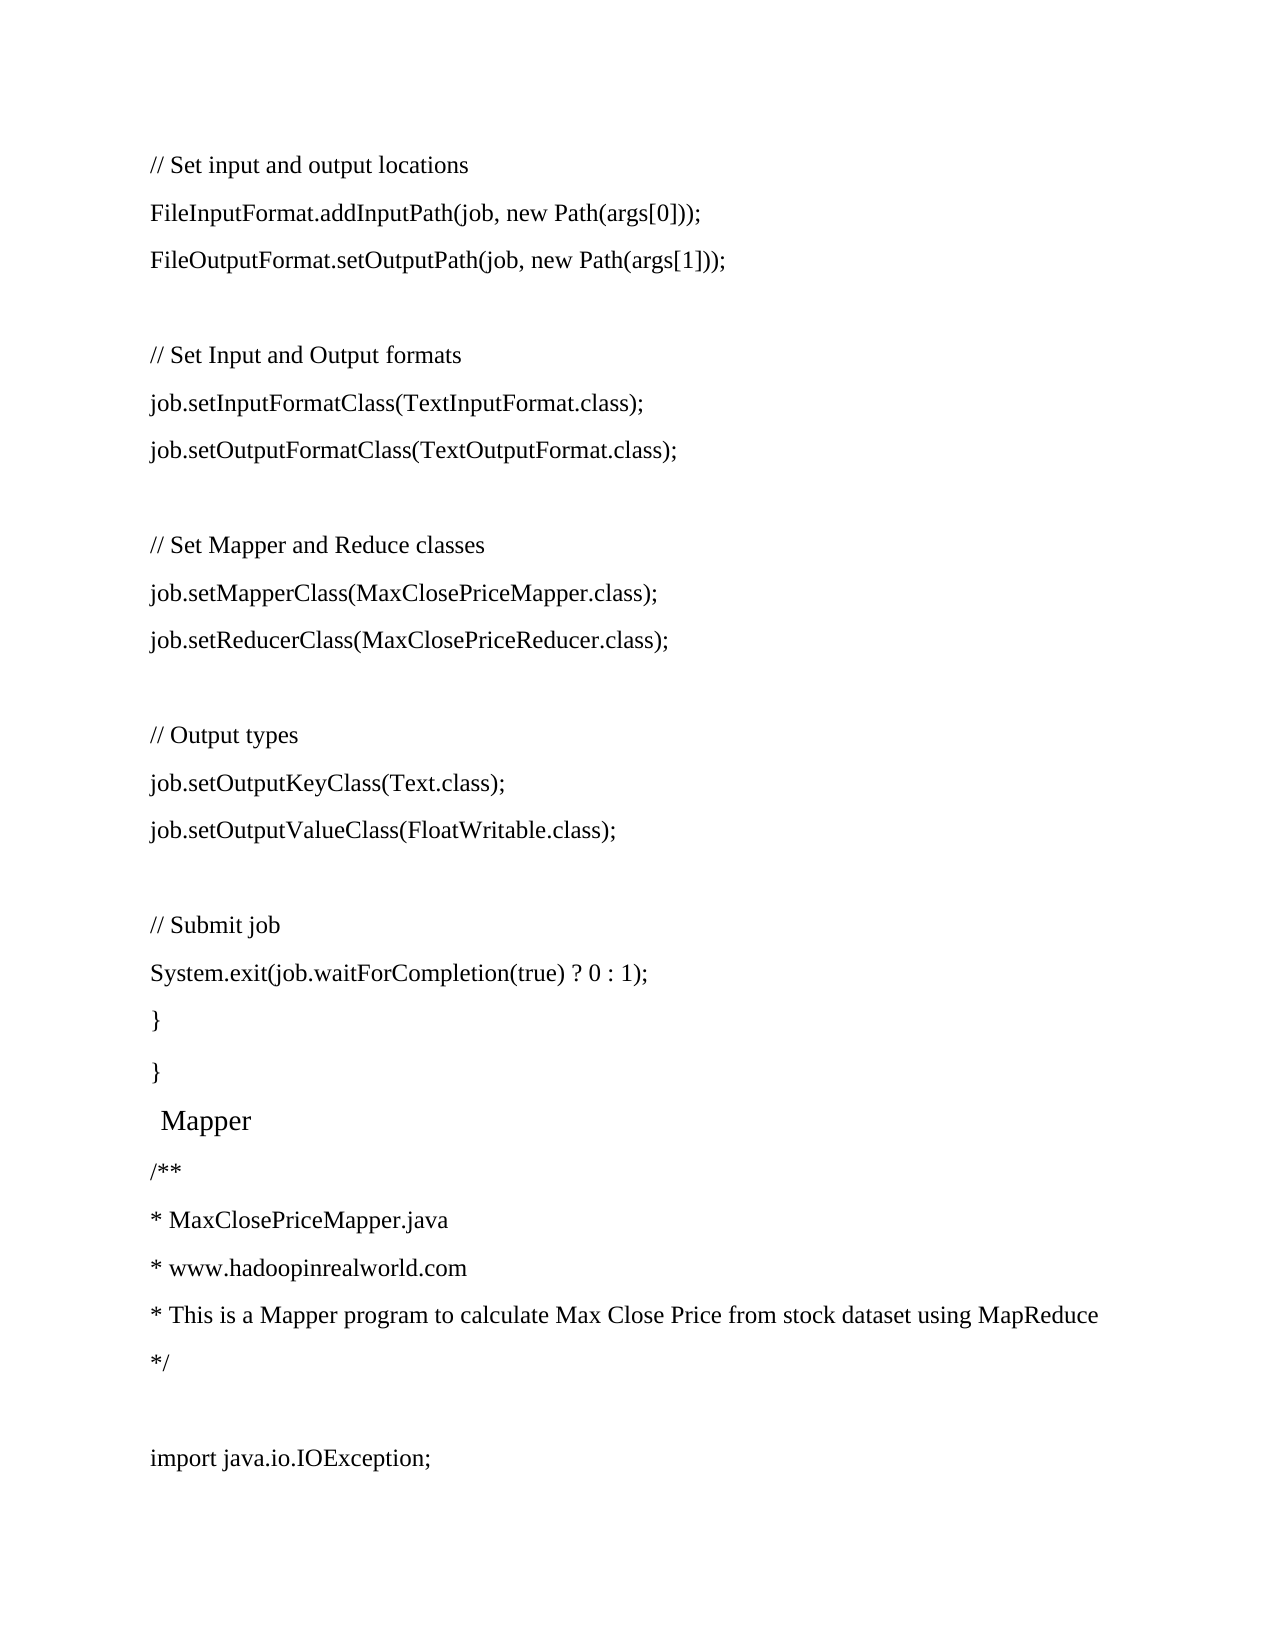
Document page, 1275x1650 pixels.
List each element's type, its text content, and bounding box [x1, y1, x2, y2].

text } [150, 1005, 1135, 1034]
text // Set Input and Output formats job.setInputFormatClass(TextInputFormat.class); job.setOutputFormatClass(TextOutputFormat.class); [150, 340, 688, 464]
list This is a Mapper program to calculate Max Close Price from stock dataset using MapReduce [150, 1300, 1135, 1329]
text // Set Mapper and Reduce classes job.setMapperClass(MaxClosePriceMapper.class); job.setReducerClass(MaxClosePriceReducer.class); [150, 531, 688, 654]
text */ [150, 1348, 1135, 1377]
list MaxClosePriceMapper.java [150, 1205, 1135, 1233]
list www.hadoopinrealworld.com [150, 1253, 1135, 1281]
text } [150, 1057, 1135, 1086]
text // Submit job System.exit(job.waitForCompletion(true) ? 0 : 1); [150, 910, 649, 986]
subtitle Mapper [150, 1103, 1135, 1137]
text /** [150, 1157, 1135, 1186]
text import java.io.IOException; [150, 1443, 1135, 1472]
text // Output types job.setOutputKeyClass(Text.class); job.setOutputValueClass(FloatWritable.class); [150, 720, 628, 844]
text // Set input and output locations FileInputFormat.addInputPath(job, new Path(args[0])); FileOutputFormat.setOutputPath(job, new Path(args[1])); [150, 151, 727, 274]
